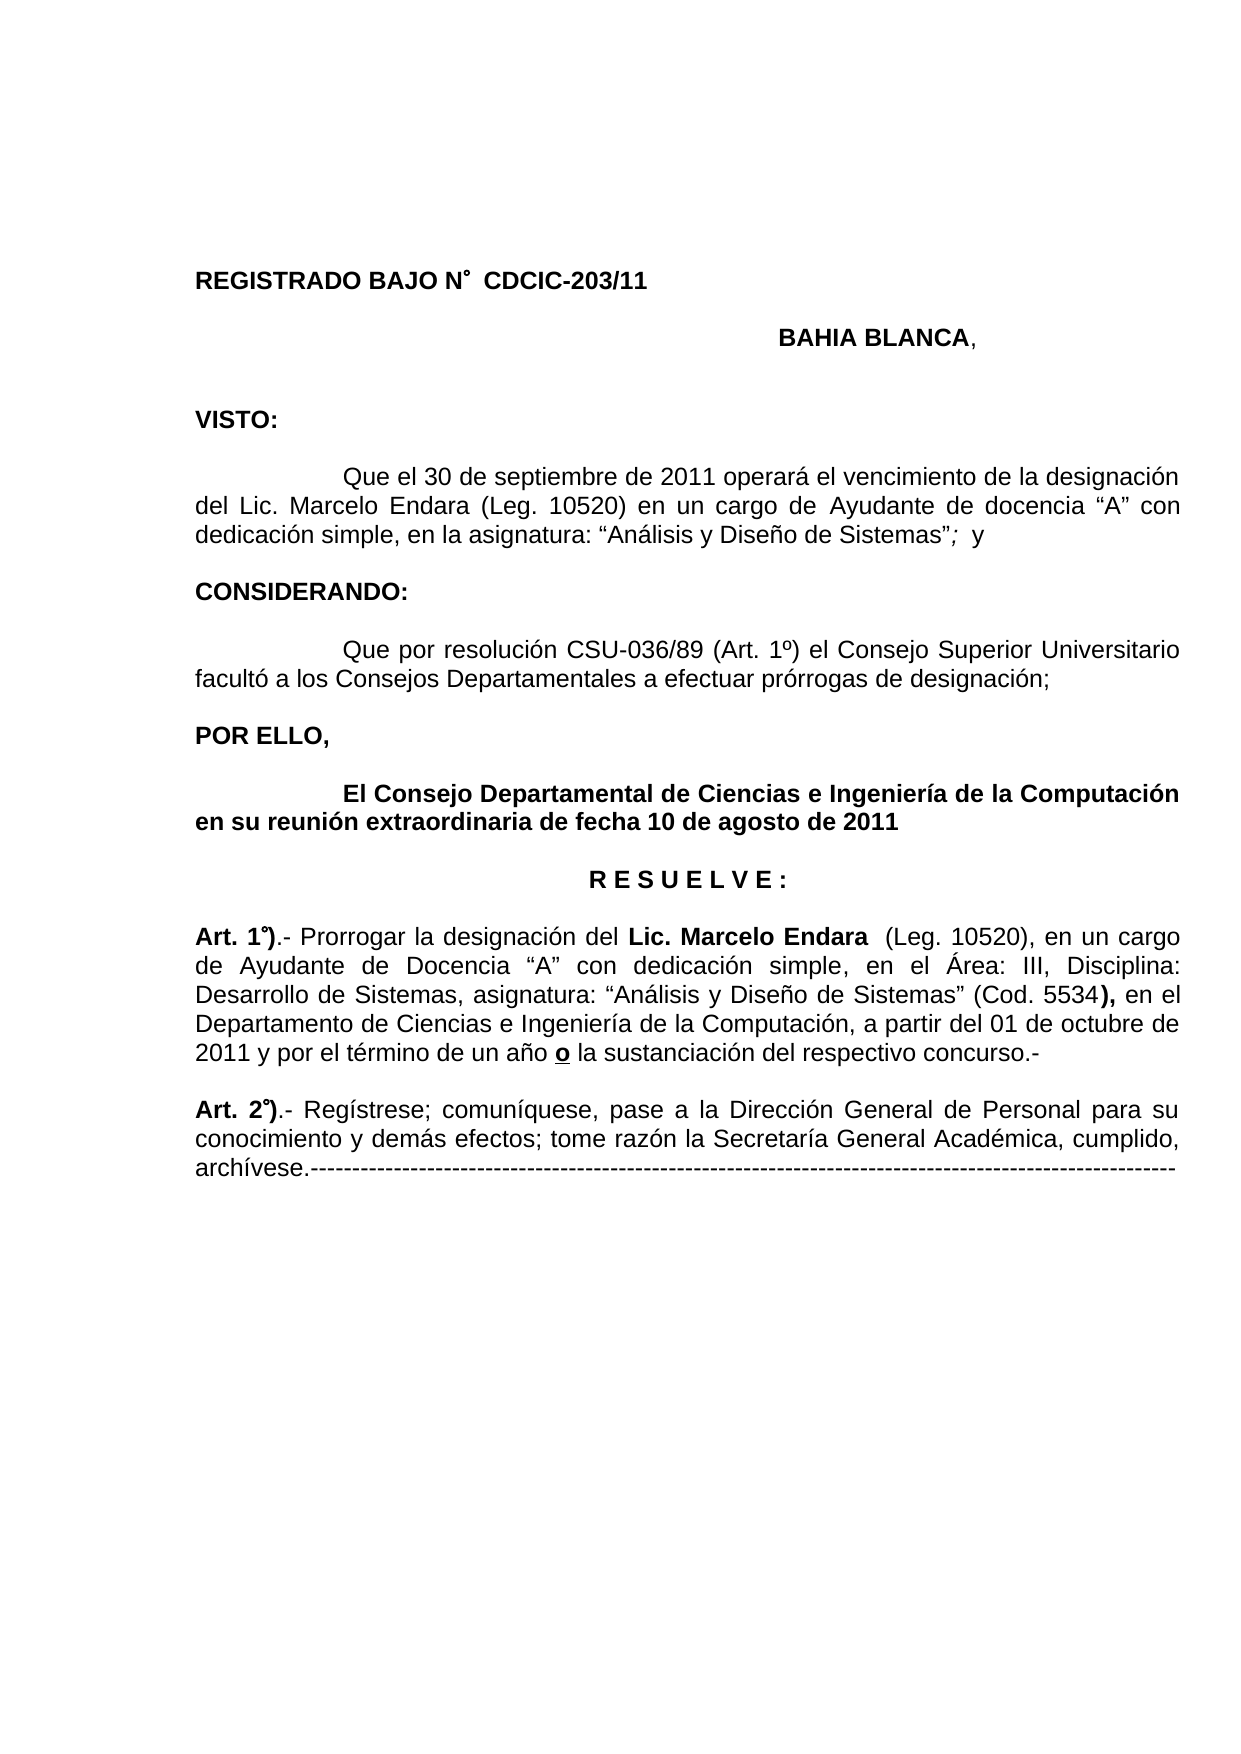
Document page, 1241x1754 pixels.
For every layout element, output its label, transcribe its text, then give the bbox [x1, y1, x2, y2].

text Que el 30 de septiembre de 2011 operará el vencimiento de la designación del Lic. Marcelo Endara (Leg. 10520) en un cargo de Ayudante de docencia “A” con dedicación simple, en la asignatura: “Análisis y Diseño de Sistemas”; y [195, 462, 1181, 549]
text REGISTRADO BAJO N CDCIC-203/11 [195, 266, 1181, 295]
text BAHIA BLANCA, [195, 323, 1181, 352]
text El Consejo Departamental de Ciencias e Ingeniería de la Computación en su reunión extraordinaria de fecha 10 de agosto de 2011 [195, 779, 1181, 836]
text VISTO: [195, 405, 1181, 434]
text Art. 2).- Regístrese; comuníquese, pase a la Dirección General de Personal para su conocimiento y demás efectos; tome razón la Secretaría General Académica, cumplido, archívese.-------------------------------------------------------------------------------------------------------- [195, 1095, 1181, 1181]
text CONSIDERANDO: [195, 577, 1181, 606]
text Art. 1).- Prorrogar la designación del Lic. Marcelo Endara (Leg. 10520), en un cargo de Ayudante de Docencia “A” con dedicación simple, en el Área: III, Disciplina: Desarrollo de Sistemas, asignatura: “Análisis y Diseño de Sistemas” (Cod. 5534), en el Departamento de Ciencias e Ingeniería de la Computación, a partir del 01 de octubre de 2011 y por el término de un año o la sustanciación del respectivo concurso.- [195, 922, 1181, 1066]
text R E S U E L V E : [195, 865, 1181, 894]
text Que por resolución CSU-036/89 (Art. 1º) el Consejo Superior Universitario facultó a los Consejos Departamentales a efectuar prórrogas de designación; [195, 635, 1181, 692]
text POR ELLO, [195, 721, 1181, 750]
